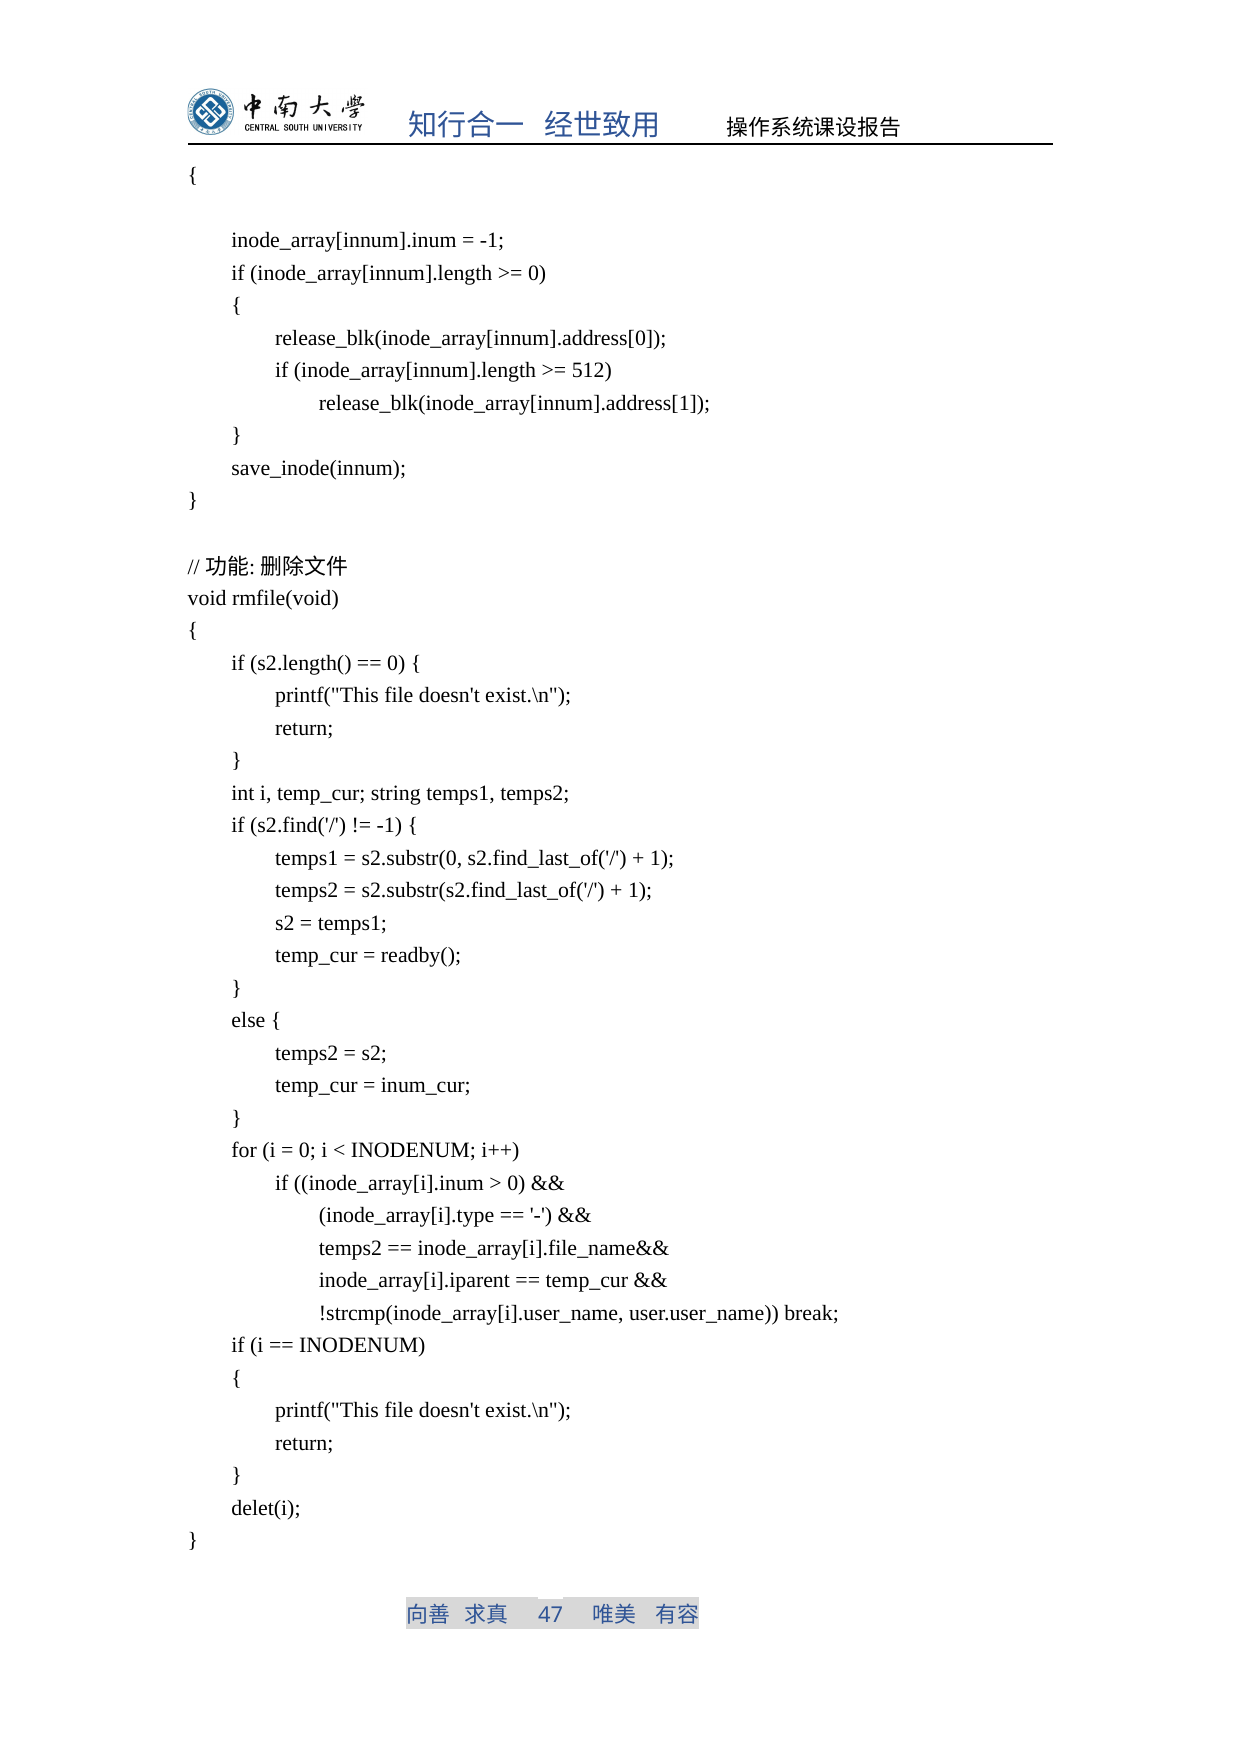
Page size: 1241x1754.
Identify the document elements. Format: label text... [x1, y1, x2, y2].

text save_inode(innum); [187, 451, 1053, 484]
text for (i = 0; i < INODENUM; i++) [187, 1134, 1053, 1166]
text { [187, 159, 1053, 191]
text return; [187, 711, 1053, 744]
text int i, temp_cur; string temps1, temps2; [187, 776, 1053, 809]
text temps1 = s2.substr(0, s2.find_last_of('/') + 1); [187, 841, 1053, 874]
text { [187, 614, 1053, 646]
text return; [187, 1426, 1053, 1459]
text !strcmp(inode_array[i].user_name, user.user_name)) break; [187, 1296, 1053, 1329]
text } [187, 419, 1053, 451]
picture [187, 88, 368, 135]
text inode_array[innum].inum = -1; [187, 224, 1053, 256]
text if (inode_array[innum].length >= 512) [187, 354, 1053, 386]
text void rmfile(void) [187, 581, 1053, 614]
text printf("This file doesn't exist.\n"); [187, 1394, 1053, 1426]
text } [187, 971, 1053, 1004]
text } [187, 484, 1053, 516]
text } [187, 1101, 1053, 1134]
text // 功能: 删除文件 [187, 549, 1053, 581]
text { [187, 289, 1053, 321]
text delet(i); [187, 1491, 1053, 1524]
text if (i == INODENUM) [187, 1329, 1053, 1361]
text printf("This file doesn't exist.\n"); [187, 679, 1053, 711]
text } [187, 744, 1053, 776]
text s2 = temps1; [187, 906, 1053, 939]
text temps2 = s2; [187, 1036, 1053, 1069]
text else { [187, 1004, 1053, 1036]
text release_blk(inode_array[innum].address[0]); [187, 321, 1053, 354]
text temp_cur = readby(); [187, 939, 1053, 971]
text temp_cur = inum_cur; [187, 1069, 1053, 1101]
text { [187, 1361, 1053, 1394]
text release_blk(inode_array[innum].address[1]); [187, 386, 1053, 419]
text if (s2.length() == 0) { [187, 646, 1053, 679]
text temps2 == inode_array[i].file_name&& [187, 1231, 1053, 1264]
text inode_array[i].iparent == temp_cur && [187, 1264, 1053, 1296]
text temps2 = s2.substr(s2.find_last_of('/') + 1); [187, 874, 1053, 906]
text } [187, 1524, 1053, 1556]
text if (s2.find('/') != -1) { [187, 809, 1053, 841]
text (inode_array[i].type == '-') && [187, 1199, 1053, 1231]
text if (inode_array[innum].length >= 0) [187, 256, 1053, 289]
text if ((inode_array[i].inum > 0) && [187, 1166, 1053, 1199]
text } [187, 1459, 1053, 1491]
